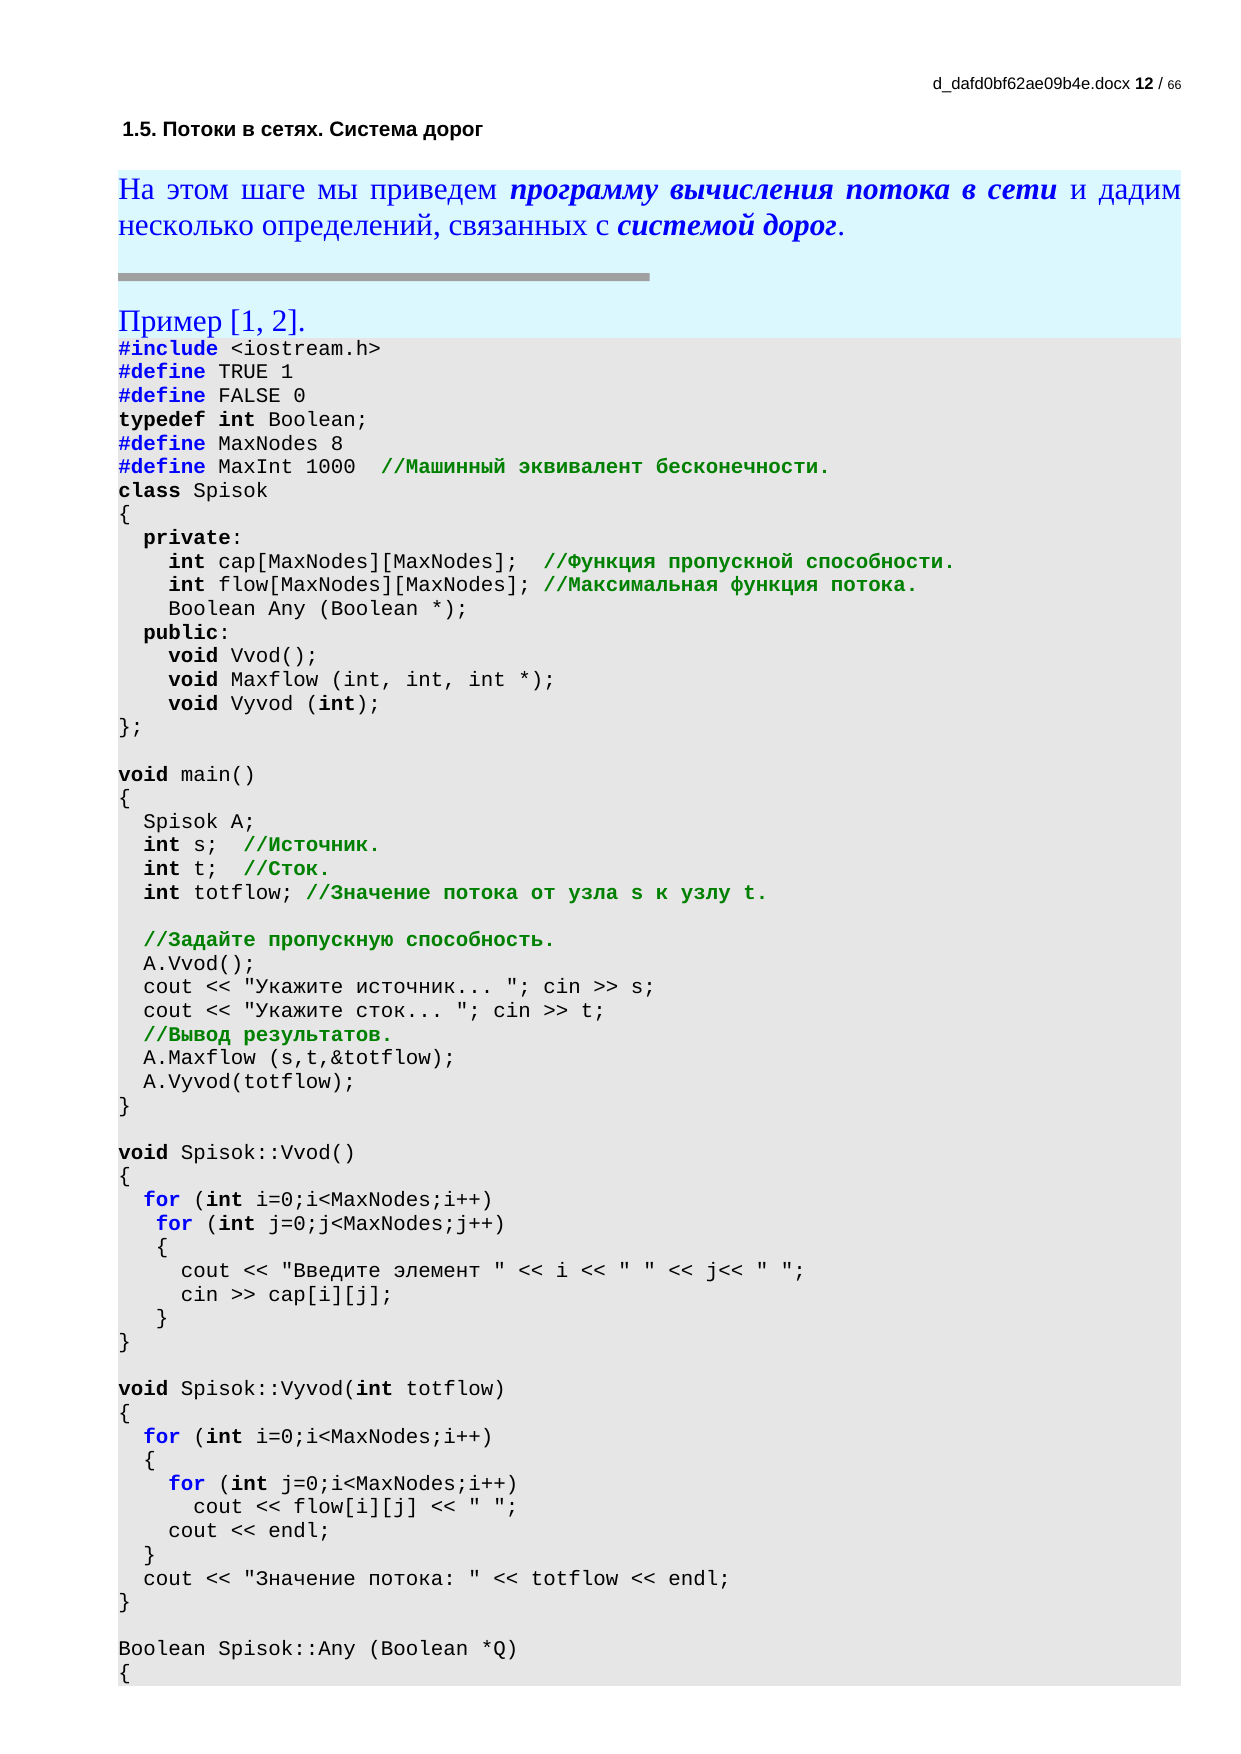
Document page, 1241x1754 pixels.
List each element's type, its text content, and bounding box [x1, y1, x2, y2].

text void main() [118, 763, 1181, 787]
text cin >> cap[i][j]; [118, 1284, 1181, 1307]
text void Spisok::Vvod() [118, 1142, 1181, 1166]
text Boolean Spisok::Any (Boolean *Q) [118, 1638, 1181, 1662]
text cout << "Введите элемент " << i << " " << j<< " "; [118, 1260, 1181, 1284]
text } [118, 1307, 1181, 1331]
text A.Vvod(); [118, 953, 1181, 976]
text int flow[MaxNodes][MaxNodes]; //Максимальная функция потока. [118, 574, 1181, 598]
text void Maxflow (int, int, int *); [118, 669, 1181, 693]
text Spisok A; [118, 811, 1181, 834]
text } [118, 1331, 1181, 1355]
text На этом шаге мы приведем программу вычисления потока в сети и дадим несколько определений, связанных с системой дорог. [118, 170, 1181, 242]
text } [118, 1544, 1181, 1567]
text #define MaxNodes 8 [118, 432, 1181, 456]
text for (int i=0;i<MaxNodes;i++) [118, 1426, 1181, 1449]
text { [118, 1662, 1181, 1686]
text class Spisok [118, 480, 1181, 503]
text void Vyvod (int); [118, 693, 1181, 716]
text #define FALSE 0 [118, 385, 1181, 409]
text int totflow; //Значение потока от узла s к узлу t. [118, 882, 1181, 905]
text { [118, 1402, 1181, 1426]
text A.Maxflow (s,t,&totflow); [118, 1047, 1181, 1071]
text Boolean Any (Boolean *); [118, 598, 1181, 622]
text cout << flow[i][j] << " "; [118, 1497, 1181, 1520]
text { [118, 503, 1181, 527]
text { [118, 787, 1181, 811]
text void Spisok::Vyvod(int totflow) [118, 1378, 1181, 1402]
text private: [118, 527, 1181, 551]
text for (int j=0;j<MaxNodes;j++) [118, 1213, 1181, 1236]
text for (int j=0;i<MaxNodes;i++) [118, 1473, 1181, 1497]
text int s; //Источник. [118, 834, 1181, 858]
text { [118, 1166, 1181, 1189]
text public: [118, 622, 1181, 645]
text //Вывод результатов. [118, 1024, 1181, 1047]
text //Задайте пропускную способность. [118, 929, 1181, 953]
text A.Vyvod(totflow); [118, 1071, 1181, 1094]
text cout << endl; [118, 1520, 1181, 1544]
text #define MaxInt 1000 //Машинный эквивалент бесконечности. [118, 456, 1181, 480]
text { [118, 1236, 1181, 1260]
text typedef int Boolean; [118, 409, 1181, 432]
text }; [118, 716, 1181, 740]
text for (int i=0;i<MaxNodes;i++) [118, 1189, 1181, 1213]
text #define TRUE 1 [118, 362, 1181, 385]
text } [118, 1591, 1181, 1615]
text } [118, 1094, 1181, 1118]
text cout << "Укажите источник... "; cin >> s; [118, 976, 1181, 1000]
text void Vvod(); [118, 645, 1181, 669]
subtitle Потоки в сетях. Система дорог [162, 117, 1181, 141]
text int cap[MaxNodes][MaxNodes]; //Функция пропускной способности. [118, 551, 1181, 574]
text cout << "Значение потока: " << totflow << endl; [118, 1567, 1181, 1591]
text #include <iostream.h> [118, 338, 1181, 362]
text { [118, 1449, 1181, 1473]
text cout << "Укажите сток... "; cin >> t; [118, 1000, 1181, 1024]
text int t; //Сток. [118, 858, 1181, 882]
text Пример [1, 2]. [118, 302, 1181, 338]
